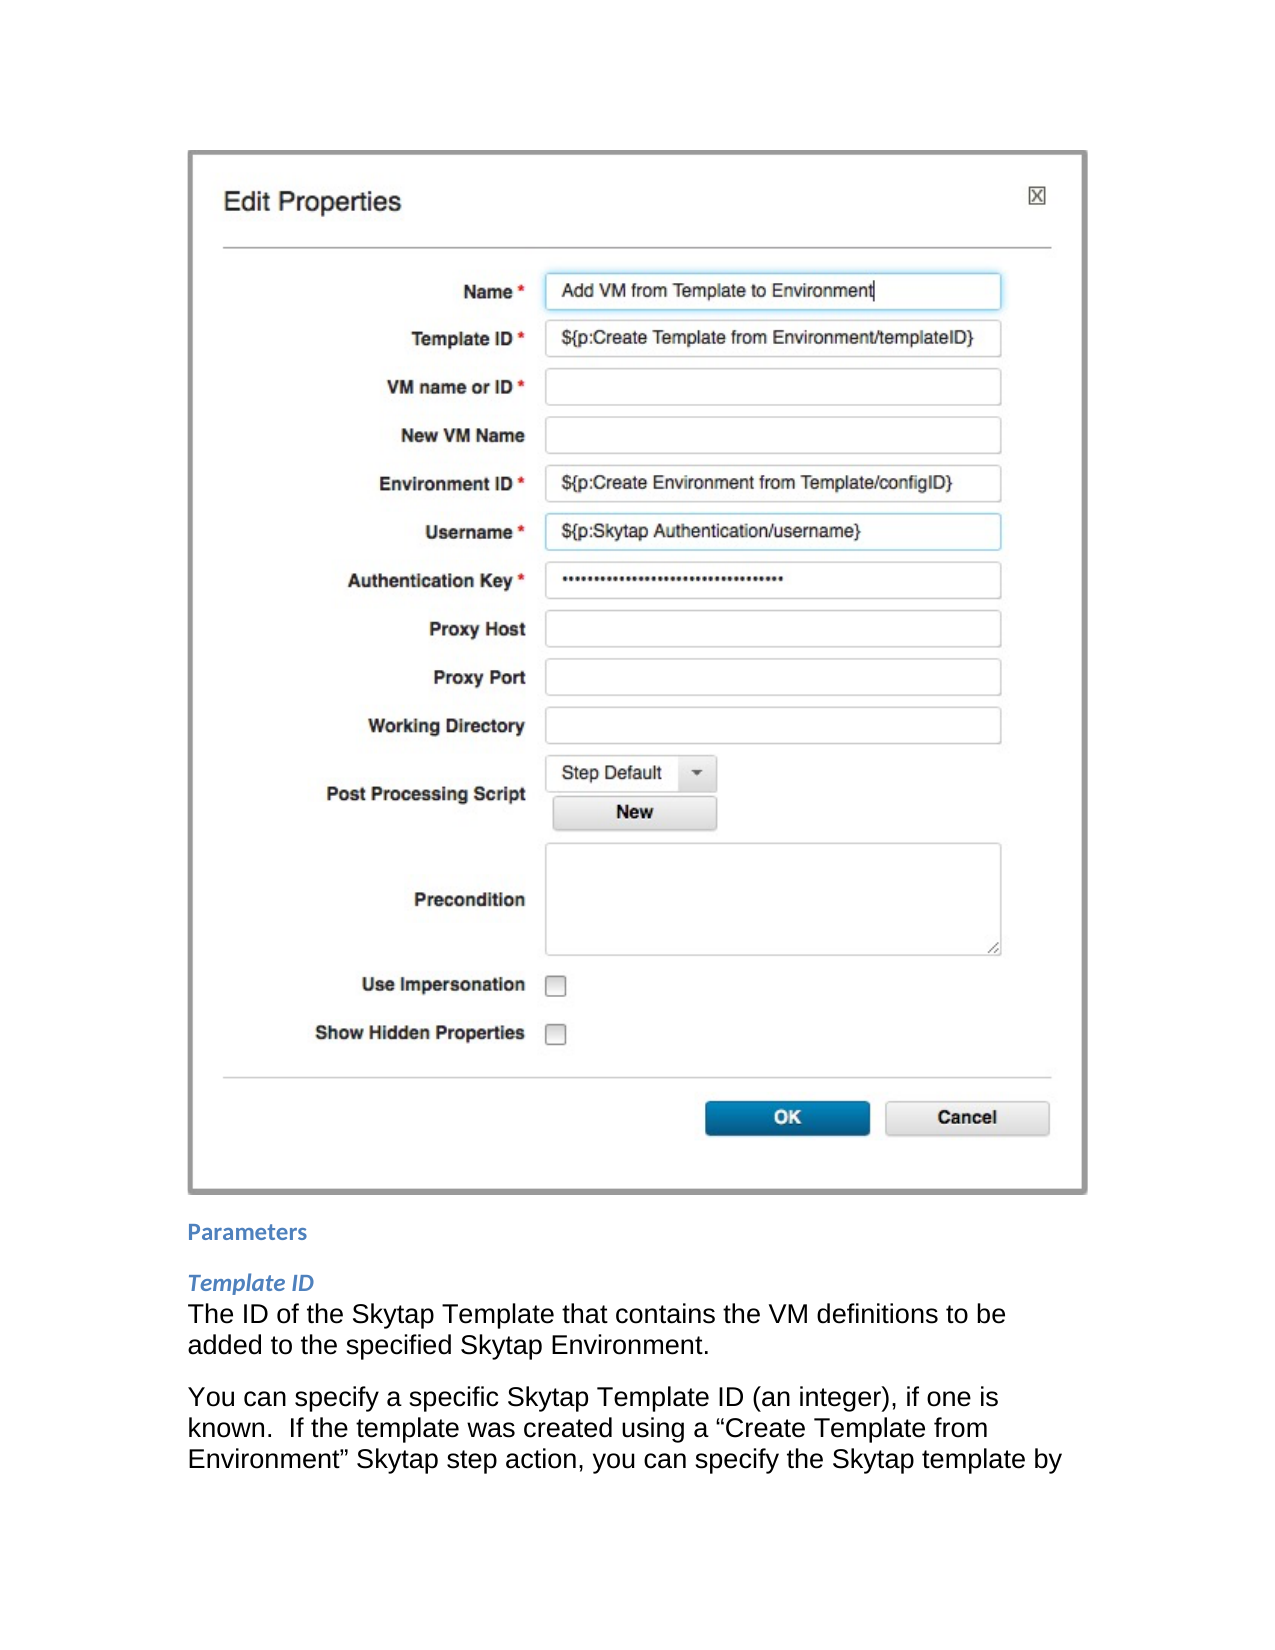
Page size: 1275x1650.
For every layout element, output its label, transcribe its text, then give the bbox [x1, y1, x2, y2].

subtitle Template ID [187, 1267, 1087, 1298]
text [187, 1381, 1087, 1475]
subtitle Parameters [187, 1216, 1087, 1246]
picture [187, 150, 1088, 1195]
text The ID of the Skytap Template that contains the VM definitions to be added to the specified Skytap Environment. [187, 1298, 1087, 1360]
